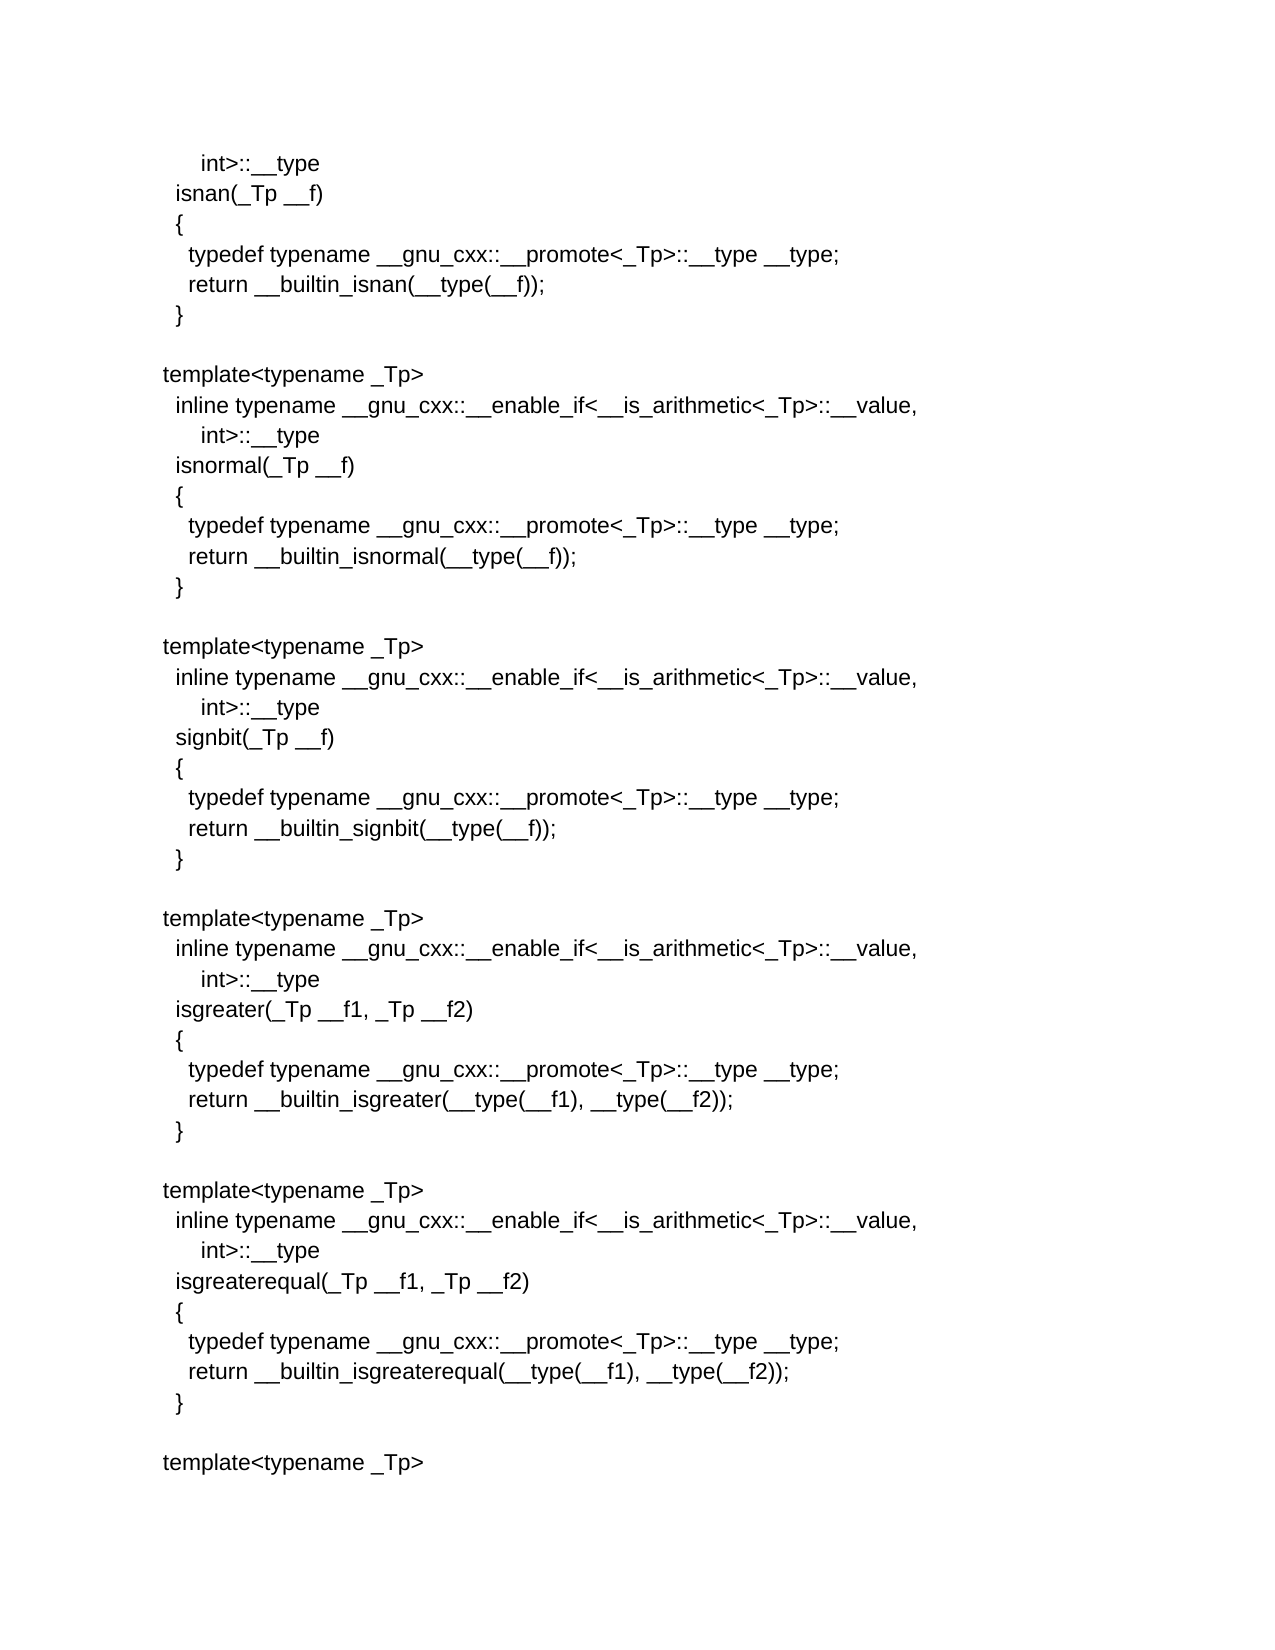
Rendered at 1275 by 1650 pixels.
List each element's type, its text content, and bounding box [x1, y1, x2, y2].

text int>::__type [150, 422, 1125, 448]
text typedef typename __gnu_cxx::__promote<_Tp>::__type __type; [150, 1056, 1125, 1083]
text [150, 1328, 1125, 1354]
text return __builtin_isnan(__type(__f)); [150, 271, 1125, 297]
text template<typename _Tp> [150, 633, 1125, 660]
text template<typename _Tp> [150, 905, 1125, 932]
text int>::__type [150, 150, 1125, 176]
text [150, 392, 1125, 418]
text int>::__type [150, 694, 1125, 720]
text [150, 241, 1125, 267]
text template<typename _Tp> [150, 1449, 1125, 1475]
text inline typename __gnu_cxx::__enable_if<__is_arithmetic<_Tp>::__value, [150, 663, 1125, 690]
text return __builtin_isgreaterequal(__type(__f1), __type(__f2)); [150, 1358, 1125, 1385]
text inline typename __gnu_cxx::__enable_if<__is_arithmetic<_Tp>::__value, [150, 1207, 1125, 1234]
text } [150, 1117, 1125, 1143]
text } [150, 845, 1125, 871]
text int>::__type [150, 1237, 1125, 1264]
text typedef typename __gnu_cxx::__promote<_Tp>::__type __type; [150, 784, 1125, 811]
text return __builtin_isnormal(__type(__f)); [150, 543, 1125, 569]
text typedef typename __gnu_cxx::__promote<_Tp>::__type __type; [150, 512, 1125, 539]
text { [150, 754, 1125, 781]
text signbit(_Tp __f) [150, 724, 1125, 750]
text { [150, 482, 1125, 509]
text template<typename _Tp> [150, 1177, 1125, 1203]
text } [150, 301, 1125, 327]
text } [150, 1388, 1125, 1415]
text { [150, 210, 1125, 237]
text } [150, 573, 1125, 599]
text return __builtin_isgreater(__type(__f1), __type(__f2)); [150, 1086, 1125, 1113]
text isnan(_Tp __f) [150, 180, 1125, 207]
text { [150, 1298, 1125, 1324]
text isgreater(_Tp __f1, _Tp __f2) [150, 996, 1125, 1022]
text isgreaterequal(_Tp __f1, _Tp __f2) [150, 1268, 1125, 1294]
text inline typename __gnu_cxx::__enable_if<__is_arithmetic<_Tp>::__value, [150, 935, 1125, 962]
text int>::__type [150, 966, 1125, 992]
text return __builtin_signbit(__type(__f)); [150, 814, 1125, 841]
text template<typename _Tp> [150, 361, 1125, 388]
text isnormal(_Tp __f) [150, 452, 1125, 478]
text { [150, 1026, 1125, 1052]
